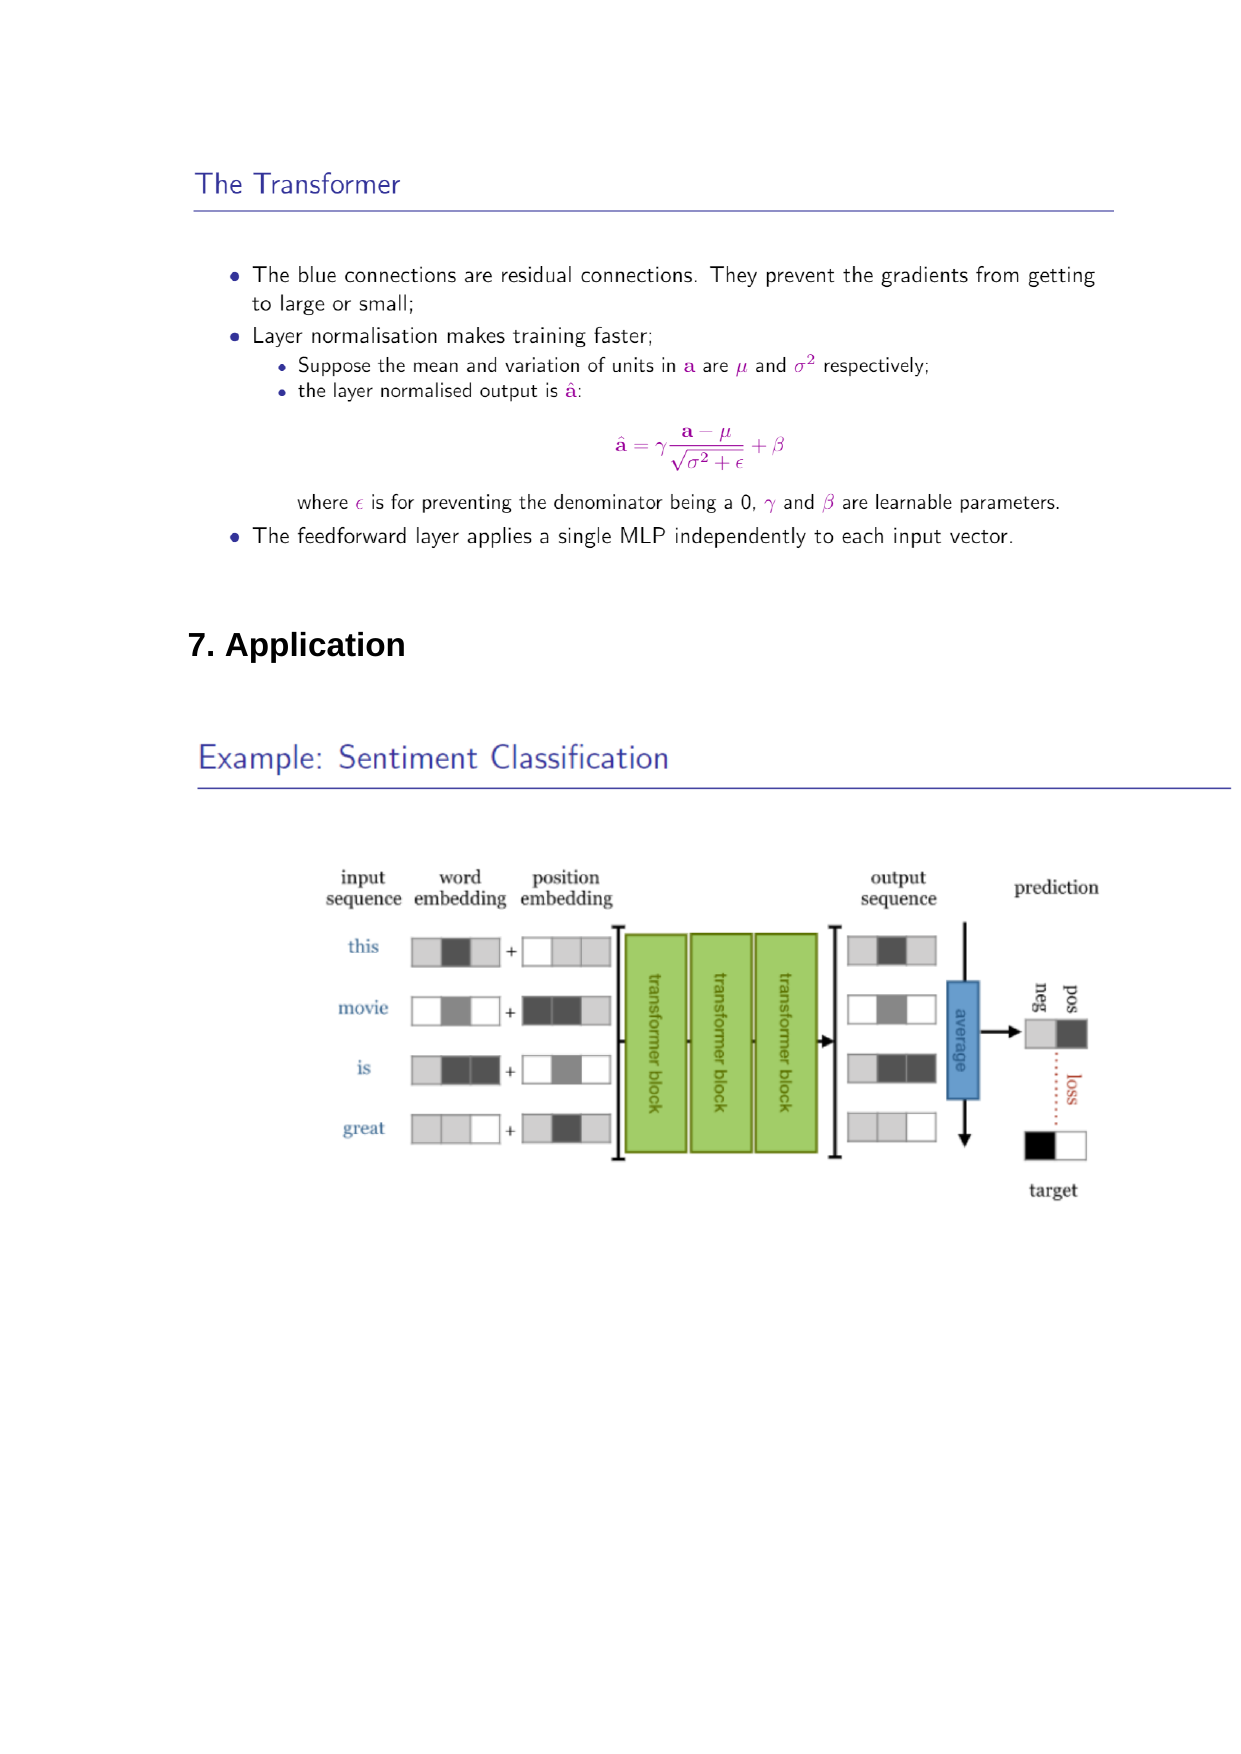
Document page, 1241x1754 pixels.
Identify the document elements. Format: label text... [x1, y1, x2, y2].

picture [187, 731, 1236, 1207]
picture [187, 162, 1120, 552]
subtitle Application [187, 612, 1053, 677]
